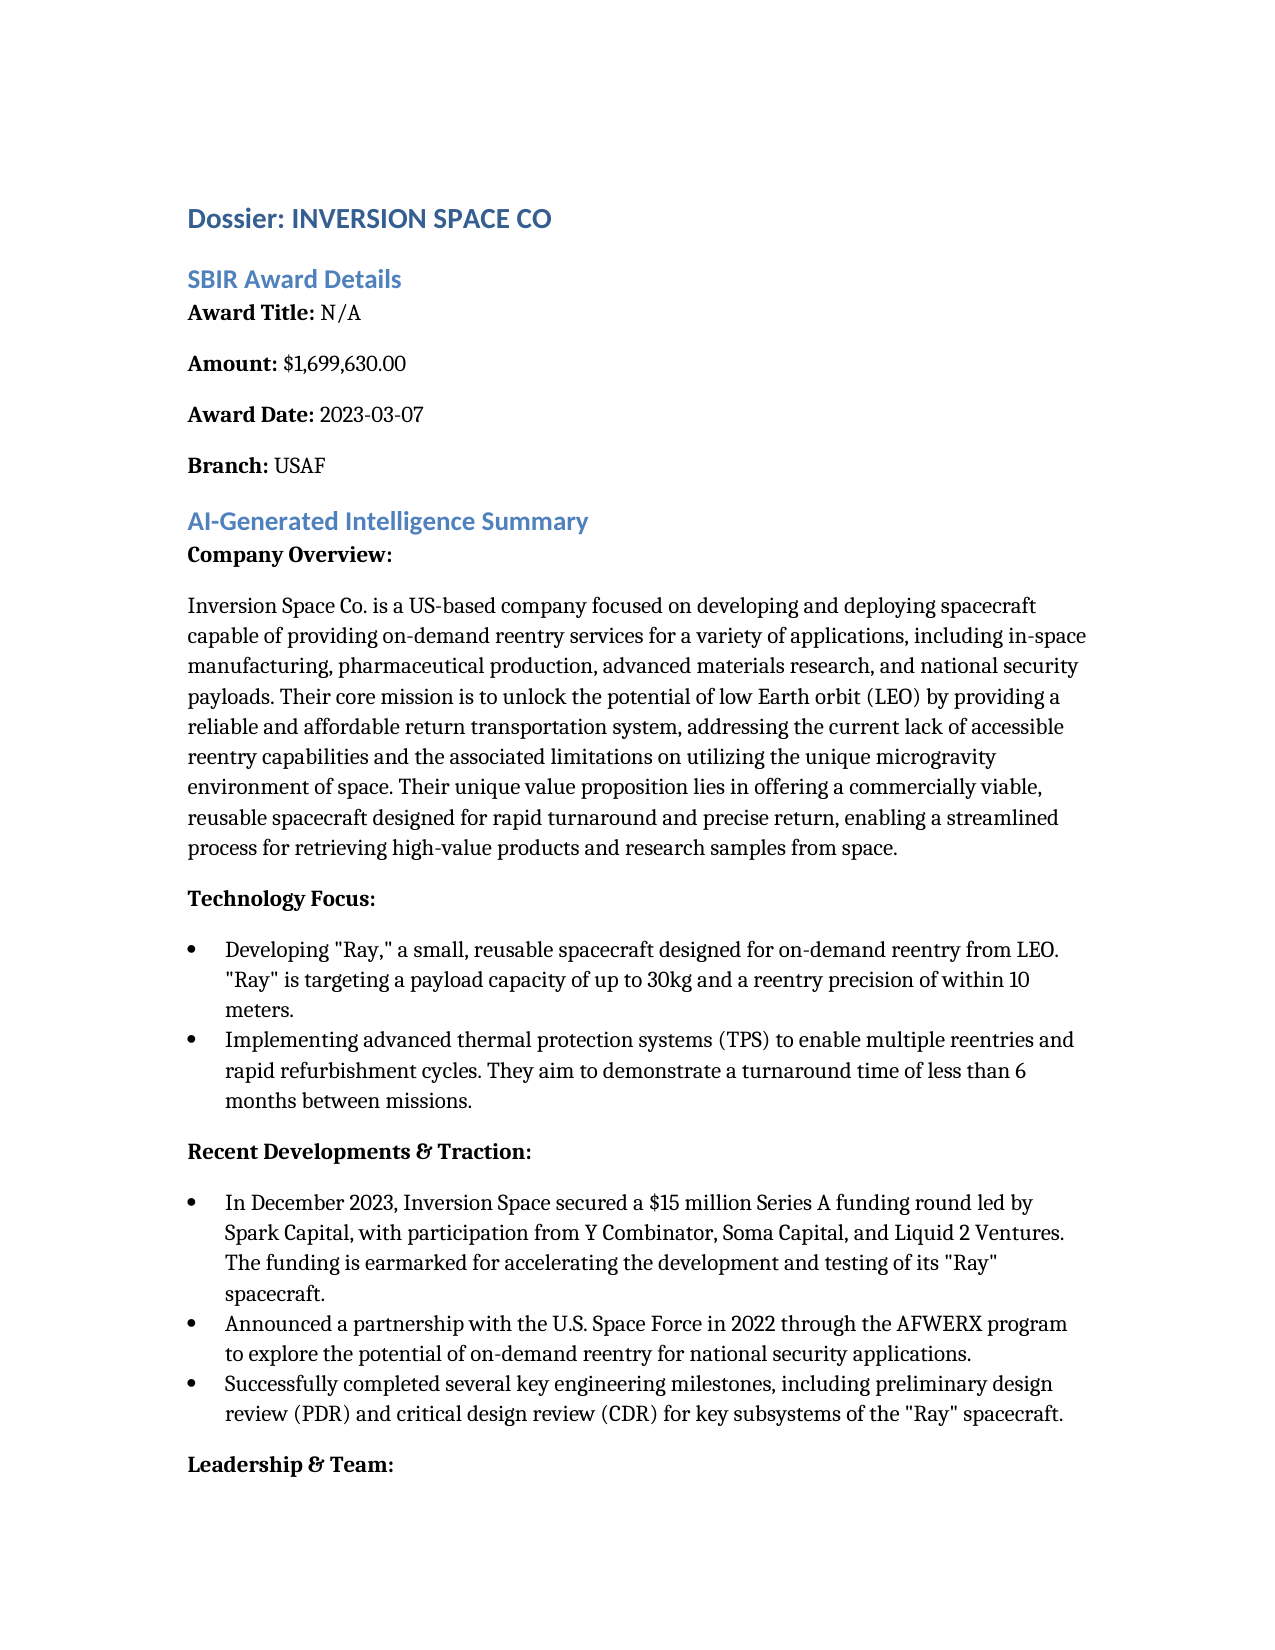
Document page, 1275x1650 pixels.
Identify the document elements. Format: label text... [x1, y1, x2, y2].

list Successfully completed several key engineering milestones, including preliminary design review (PDR) and critical design review (CDR) for key subsystems of the "Ray" spacecraft. [187, 1371, 1087, 1427]
text Branch: USAF [187, 453, 1087, 479]
text Technology Focus: [187, 886, 1087, 912]
text Award Date: 2023-03-07 [187, 402, 1087, 428]
list In December 2023, Inversion Space secured a $15 million Series A funding round led by Spark Capital, with participation from Y Combinator, Soma Capital, and Liquid 2 Ventures. The funding is earmarked for accelerating the development and testing of its "Ray" spacecraft. [187, 1190, 1087, 1307]
subtitle Dossier: INVERSION SPACE CO [187, 200, 1087, 236]
text Recent Developments & Traction: [187, 1139, 1087, 1165]
text Award Title: N/A [187, 300, 1087, 326]
subtitle AI-Generated Intelligence Summary [187, 504, 1087, 537]
list Announced a partnership with the U.S. Space Force in 2022 through the AFWERX program to explore the potential of on-demand reentry for national security applications. [187, 1311, 1087, 1367]
text Amount: $1,699,630.00 [187, 351, 1087, 377]
text Inversion Space Co. is a US-based company focused on developing and deploying spacecraft capable of providing on-demand reentry services for a variety of applications, including in-space manufacturing, pharmaceutical production, advanced materials research, and national security payloads. Their core mission is to unlock the potential of low Earth orbit (LEO) by providing a reliable and affordable return transportation system, addressing the current lack of accessible reentry capabilities and the associated limitations on utilizing the unique microgravity environment of space. Their unique value proposition lies in offering a commercially viable, reusable spacecraft designed for rapid turnaround and precise return, enabling a streamlined process for retrieving high-value products and research samples from space. [187, 593, 1087, 861]
subtitle SBIR Award Details [187, 262, 1087, 295]
list Implementing advanced thermal protection systems (TPS) to enable multiple reentries and rapid refurbishment cycles. They aim to demonstrate a turnaround time of less than 6 months between missions. [187, 1027, 1087, 1114]
text Leadership & Team: [187, 1452, 1087, 1478]
list Developing "Ray," a small, reusable spacecraft designed for on-demand reentry from LEO. "Ray" is targeting a payload capacity of up to 30kg and a reentry precision of within 10 meters. [187, 937, 1087, 1023]
text Company Overview: [187, 542, 1087, 568]
